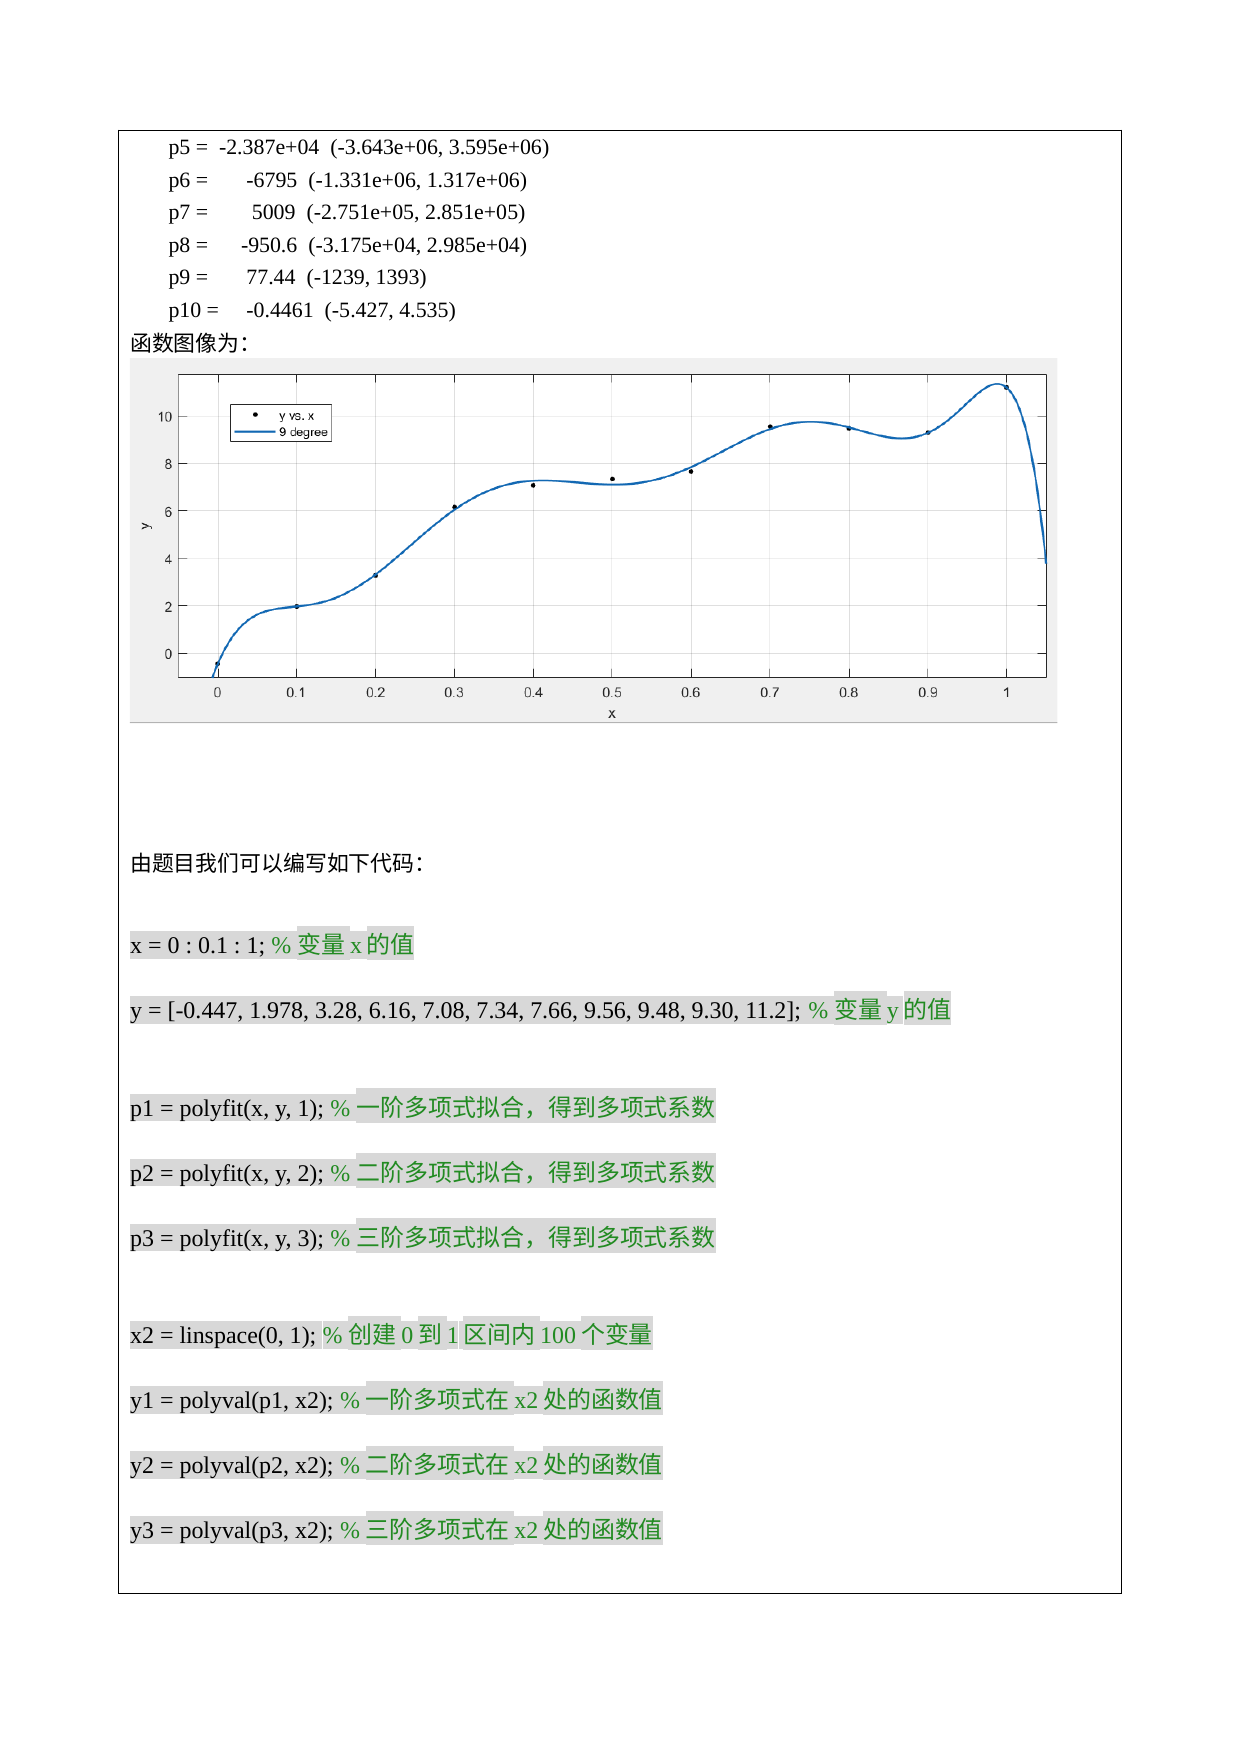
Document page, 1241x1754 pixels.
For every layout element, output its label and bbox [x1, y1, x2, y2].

table_header [119, 131, 1121, 1593]
picture [129, 358, 1058, 724]
